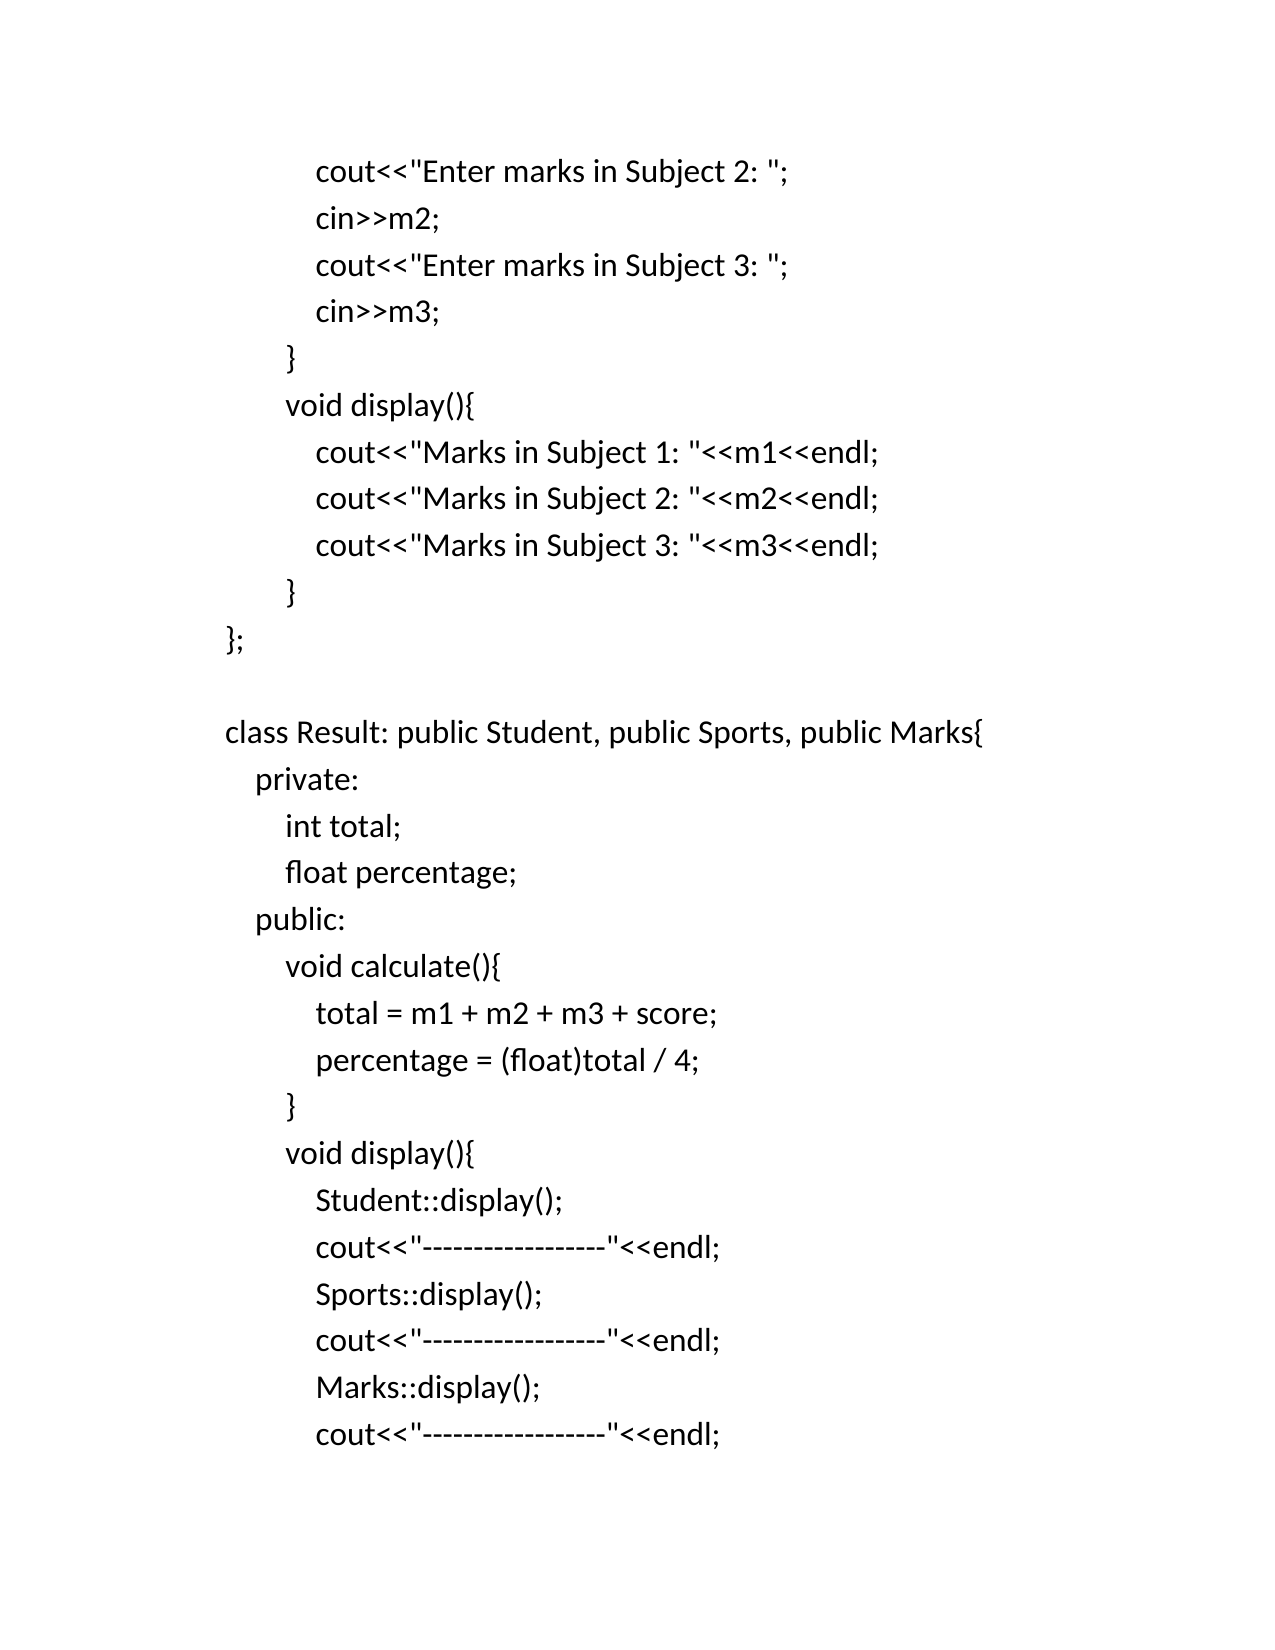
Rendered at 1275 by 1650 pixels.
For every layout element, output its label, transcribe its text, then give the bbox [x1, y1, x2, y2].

list class Result: public Student, public Sports, public Marks{ [225, 711, 1125, 752]
list cin>>m3; [225, 290, 1125, 331]
list cout<<"------------------"<<endl; [225, 1413, 1125, 1453]
list float percentage; [225, 852, 1125, 892]
list Sports::display(); [225, 1272, 1125, 1313]
list cout<<"------------------"<<endl; [225, 1226, 1125, 1266]
list cin>>m2; [225, 197, 1125, 237]
list }; [225, 618, 1125, 658]
list cout<<"Enter marks in Subject 2: "; [225, 150, 1125, 191]
list private: [225, 758, 1125, 799]
list void display(){ [225, 384, 1125, 424]
list } [225, 1085, 1125, 1126]
list int total; [225, 805, 1125, 846]
list cout<<"Enter marks in Subject 3: "; [225, 243, 1125, 284]
list Student::display(); [225, 1179, 1125, 1220]
list } [225, 337, 1125, 378]
list cout<<"Marks in Subject 2: "<<m2<<endl; [225, 477, 1125, 518]
list Marks::display(); [225, 1366, 1125, 1407]
list total = m1 + m2 + m3 + score; [225, 992, 1125, 1033]
list } [225, 571, 1125, 612]
list void display(){ [225, 1132, 1125, 1173]
list cout<<"Marks in Subject 1: "<<m1<<endl; [225, 431, 1125, 471]
list percentage = (float)total / 4; [225, 1039, 1125, 1079]
list void calculate(){ [225, 945, 1125, 986]
list public: [225, 898, 1125, 939]
list cout<<"Marks in Subject 3: "<<m3<<endl; [225, 524, 1125, 565]
list cout<<"------------------"<<endl; [225, 1319, 1125, 1360]
